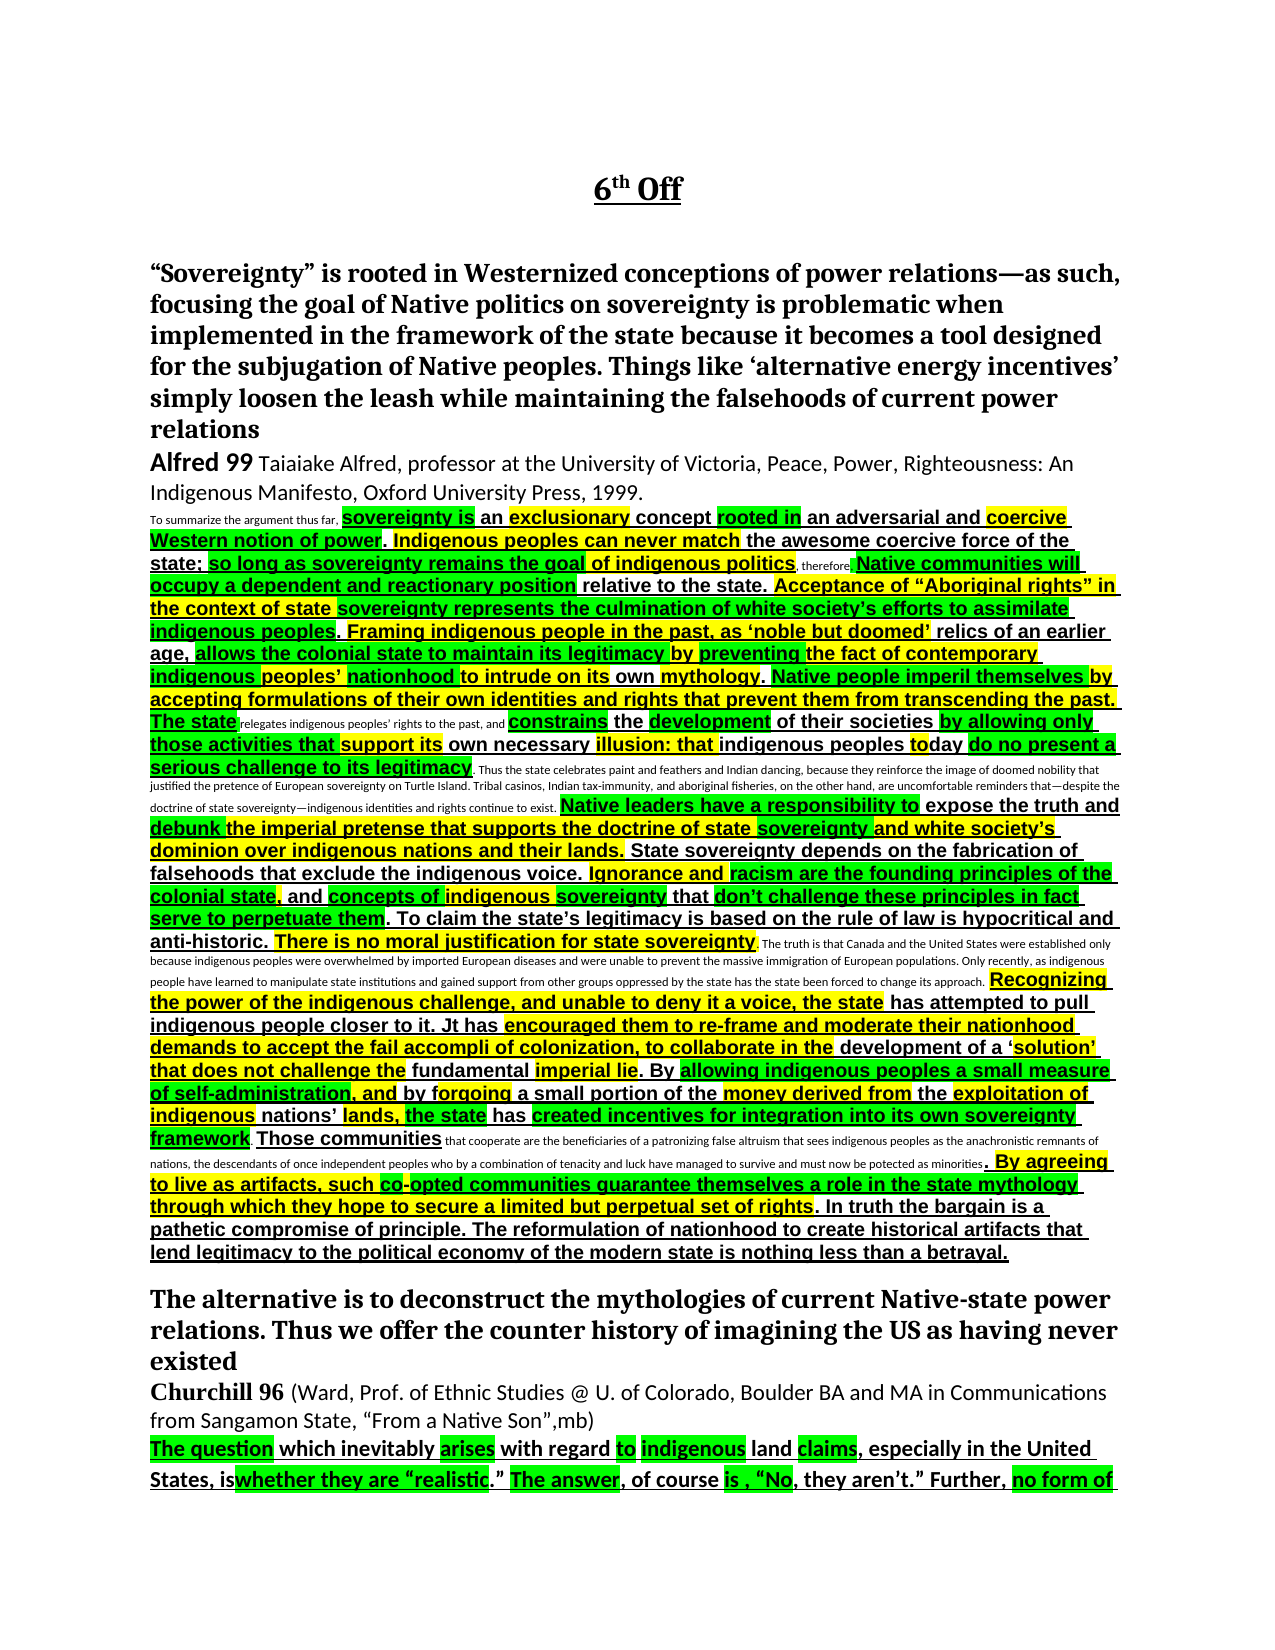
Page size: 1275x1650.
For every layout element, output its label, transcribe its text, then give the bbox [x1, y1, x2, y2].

text Churchill 96 (Ward, Prof. of Ethnic Studies @ U. of Colorado, Boulder BA and MA in Communications from Sangamon State, “From a Native Son”,mb) [150, 1377, 1125, 1434]
subtitle “Sovereignty” is rooted in Westernized conceptions of power relations—as such, focusing the goal of Native politics on sovereignty is problematic when implemented in the framework of the state because it becomes a tool designed for the subjugation of Native peoples. Things like ‘alternative energy incentives’ simply loosen the leash while maintaining the falsehoods of current power relations [150, 258, 1125, 445]
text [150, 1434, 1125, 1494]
text To summarize the argument thus far, sovereignty is an exclusionary concept rooted in an adversarial and coercive Western notion of power. Indigenous peoples can never match the awesome coercive force of the state; so long as sovereignty remains the goal of indigenous politics, therefore, Native communities will occupy a dependent and reactionary position relative to the state. Acceptance of “Aboriginal rights” in the context of state sovereignty represents the culmination of white society’s efforts to assimilate indigenous peoples. Framing indigenous people in the past, as ‘noble but doomed’ relics of an earlier age, allows the colonial state to maintain its legitimacy by preventing the fact of contemporary indigenous peoples’ nationhood to intrude on its own mythology. Native people imperil themselves by accepting formulations of their own identities and rights that prevent them from transcending the past. The state relegates indigenous peoples’ rights to the past, and constrains the development of their societies by allowing only those activities that support its own necessary illusion: that indigenous peoples today do no present a serious challenge to its legitimacy. Thus the state celebrates paint and feathers and Indian dancing, because they reinforce the image of doomed nobility that justified the pretence of European sovereignty on Turtle Island. Tribal casinos, Indian tax-immunity, and aboriginal fisheries, on the other hand, are uncomfortable reminders that—despite the doctrine of state sovereignty—indigenous identities and rights continue to exist. Native leaders have a responsibility to expose the truth and debunk the imperial pretense that supports the doctrine of state sovereignty and white society’s dominion over indigenous nations and their lands. State sovereignty depends on the fabrication of falsehoods that exclude the indigenous voice. Ignorance and racism are the founding principles of the colonial state, and concepts of indigenous sovereignty that don’t challenge these principles in fact serve to perpetuate them. To claim the state’s legitimacy is based on the rule of law is hypocritical and anti-historic. There is no moral justification for state sovereignty. The truth is that Canada and the United States were established only because indigenous peoples were overwhelmed by imported European diseases and were unable to prevent the massive immigration of European populations. Only recently, as indigenous people have learned to manipulate state institutions and gained support from other groups oppressed by the state has the state been forced to change its approach. Recognizing the power of the indigenous challenge, and unable to deny it a voice, the state has attempted to pull indigenous people closer to it. Jt has encouraged them to re-frame and moderate their nationhood demands to accept the fail accompli of colonization, to collaborate in the development of a ‘solution’ that does not challenge the fundamental imperial lie. By allowing indigenous peoples a small measure of self-administration, and by forgoing a small portion of the money derived from the exploitation of indigenous nations’ lands, the state has created incentives for integration into its own sovereignty framework. Those communities that cooperate are the beneficiaries of a patronizing false altruism that sees indigenous peoples as the anachronistic remnants of nations, the descendants of once independent peoples who by a combination of tenacity and luck have managed to survive and must now be potected as minorities. By agreeing to live as artifacts, such co-opted communities guarantee themselves a role in the state mythology through which they hope to secure a limited but perpetual set of rights. In truth the bargain is a pathetic compromise of principle. The reformulation of nationhood to create historical artifacts that lend legitimacy to the political economy of the modern state is nothing less than a betrayal. [150, 506, 1125, 1263]
subtitle 6th Off [150, 171, 1125, 209]
text Alfred 99 Taiaiake Alfred, professor at the University of Victoria, Peace, Power, Righteousness: An Indigenous Manifesto, Oxford University Press, 1999. [150, 445, 1125, 506]
subtitle The alternative is to deconstruct the mythologies of current Native-state power relations. Thus we offer the counter history of imagining the US as having never existed [150, 1284, 1125, 1377]
